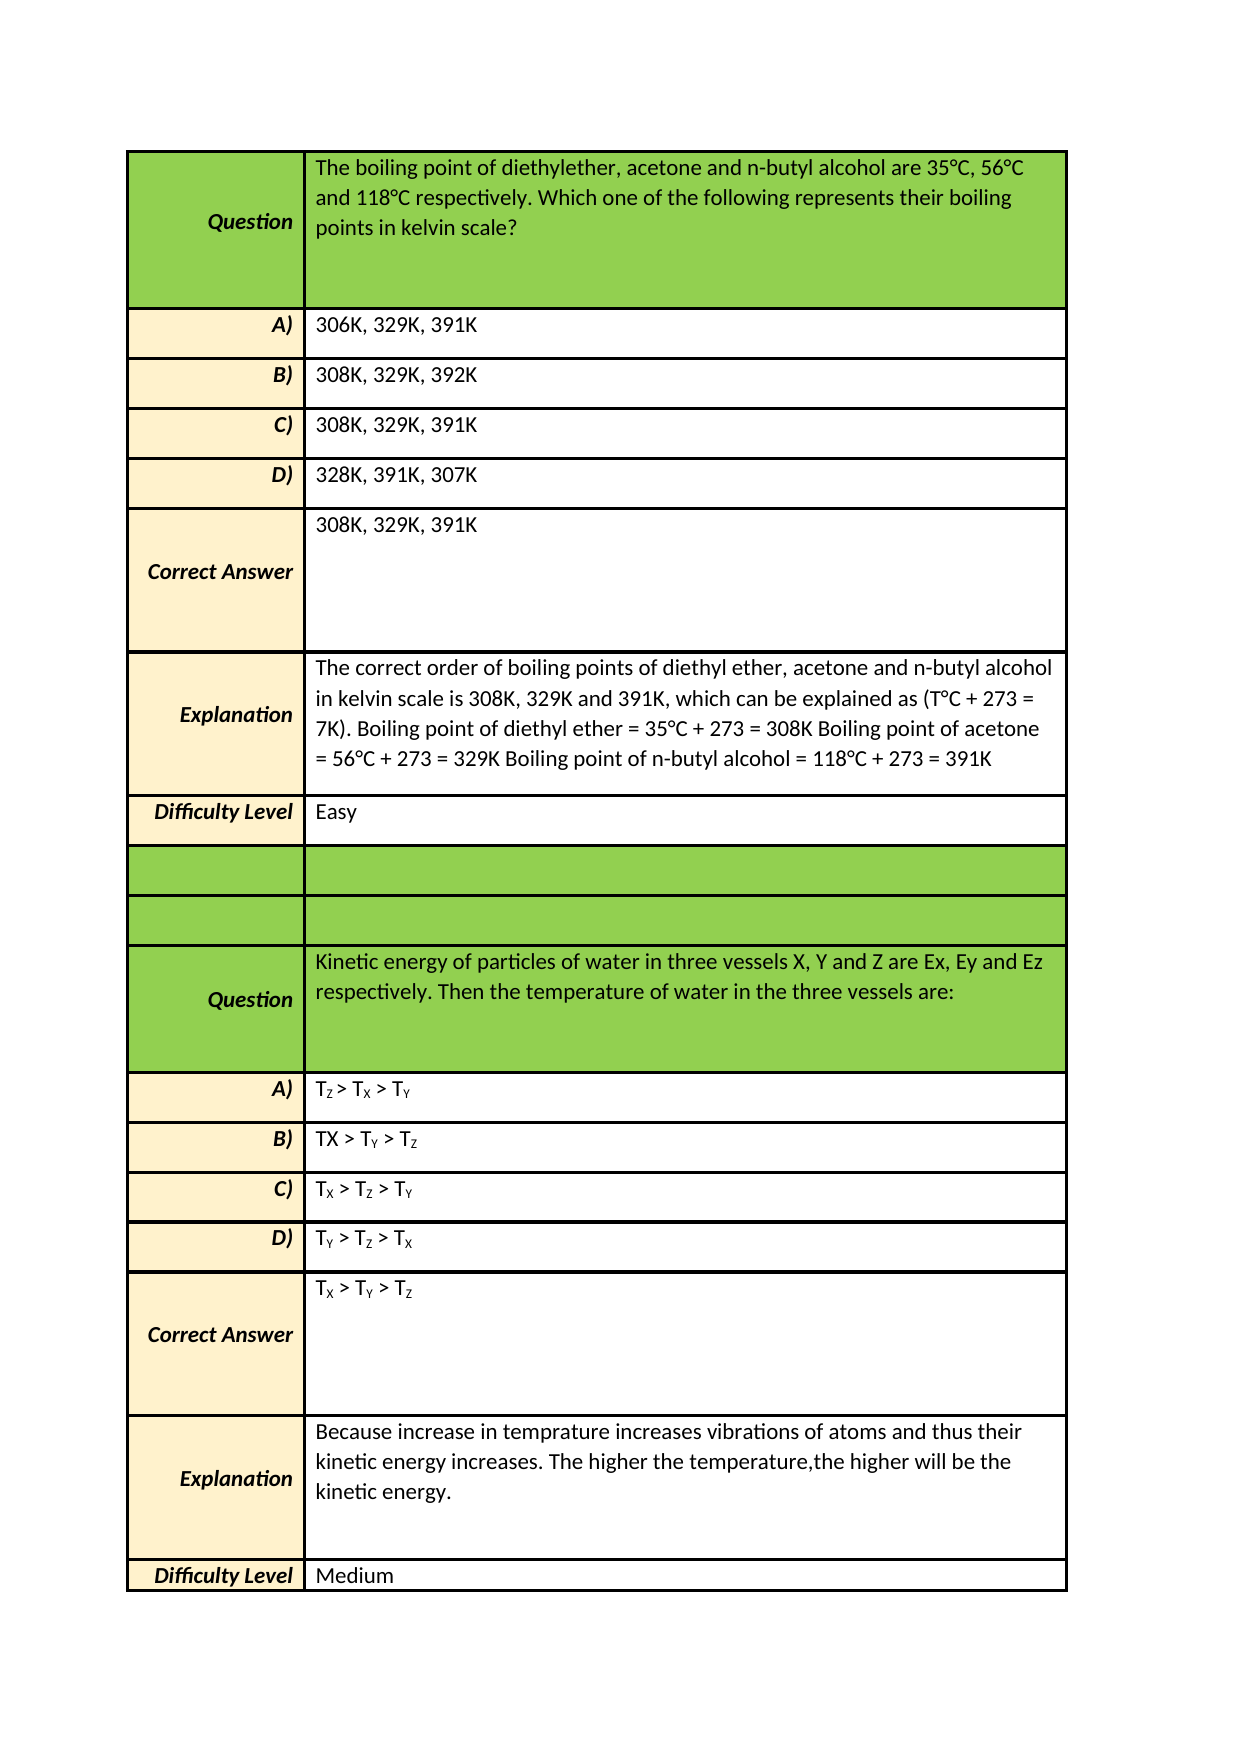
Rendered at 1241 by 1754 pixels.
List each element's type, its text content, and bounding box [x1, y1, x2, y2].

table_header Question [129, 153, 303, 307]
table_cell Correct Answer [129, 510, 303, 650]
table_cell TX > TZ > TY [306, 1174, 1065, 1220]
table_cell TY > TZ > TX [306, 1224, 1065, 1270]
table_cell 328K, 391K, 307K [306, 460, 1065, 507]
table_cell Question [129, 947, 303, 1071]
table_cell TZ > TX > TY [306, 1074, 1065, 1121]
table_cell [306, 847, 1065, 894]
table_cell Medium [306, 1561, 1065, 1589]
table_cell Because increase in temprature increases vibrations of atoms and thus their kinetic energy increases. The higher the temperature,the higher will be the kinetic energy. [306, 1417, 1065, 1558]
table_cell Difficulty Level [129, 1561, 303, 1589]
table_cell Difficulty Level [129, 797, 303, 844]
table_cell C) [129, 1174, 303, 1220]
table_cell 308K, 329K, 391K [306, 510, 1065, 650]
table_cell B) [129, 1124, 303, 1171]
table_cell Kinetic energy of particles of water in three vessels X, Y and Z are Ex, Ey and Ez respectively. Then the temperature of water in the three vessels are: [306, 947, 1065, 1071]
table_header The boiling point of diethylether, acetone and n-butyl alcohol are 35°C, 56°C and 118°C respectively. Which one of the following represents their boiling points in kelvin scale? [306, 153, 1065, 307]
table_cell TX > TY > TZ [306, 1274, 1065, 1414]
table_cell [129, 897, 303, 944]
table_cell B) [129, 360, 303, 407]
table_cell D) [129, 1224, 303, 1270]
table_cell A) [129, 1074, 303, 1121]
table_cell Explanation [129, 1417, 303, 1558]
table_cell Easy [306, 797, 1065, 844]
table_cell C) [129, 410, 303, 457]
table_cell Correct Answer [129, 1274, 303, 1414]
table_cell 306K, 329K, 391K [306, 310, 1065, 357]
table_cell The correct order of boiling points of diethyl ether, acetone and n-butyl alcohol in kelvin scale is 308K, 329K and 391K, which can be explained as (T°C + 273 = 7K). Boiling point of diethyl ether = 35°C + 273 = 308K Boiling point of acetone = 56°C + 273 = 329K Boiling point of n-butyl alcohol = 118°C + 273 = 391K [306, 654, 1065, 794]
table_cell D) [129, 460, 303, 507]
table_cell [306, 897, 1065, 944]
table_cell [129, 847, 303, 894]
table_cell Explanation [129, 654, 303, 794]
table_cell 308K, 329K, 391K [306, 410, 1065, 457]
table_cell TX > TY > TZ [306, 1124, 1065, 1171]
table_cell A) [129, 310, 303, 357]
table_cell 308K, 329K, 392K [306, 360, 1065, 407]
